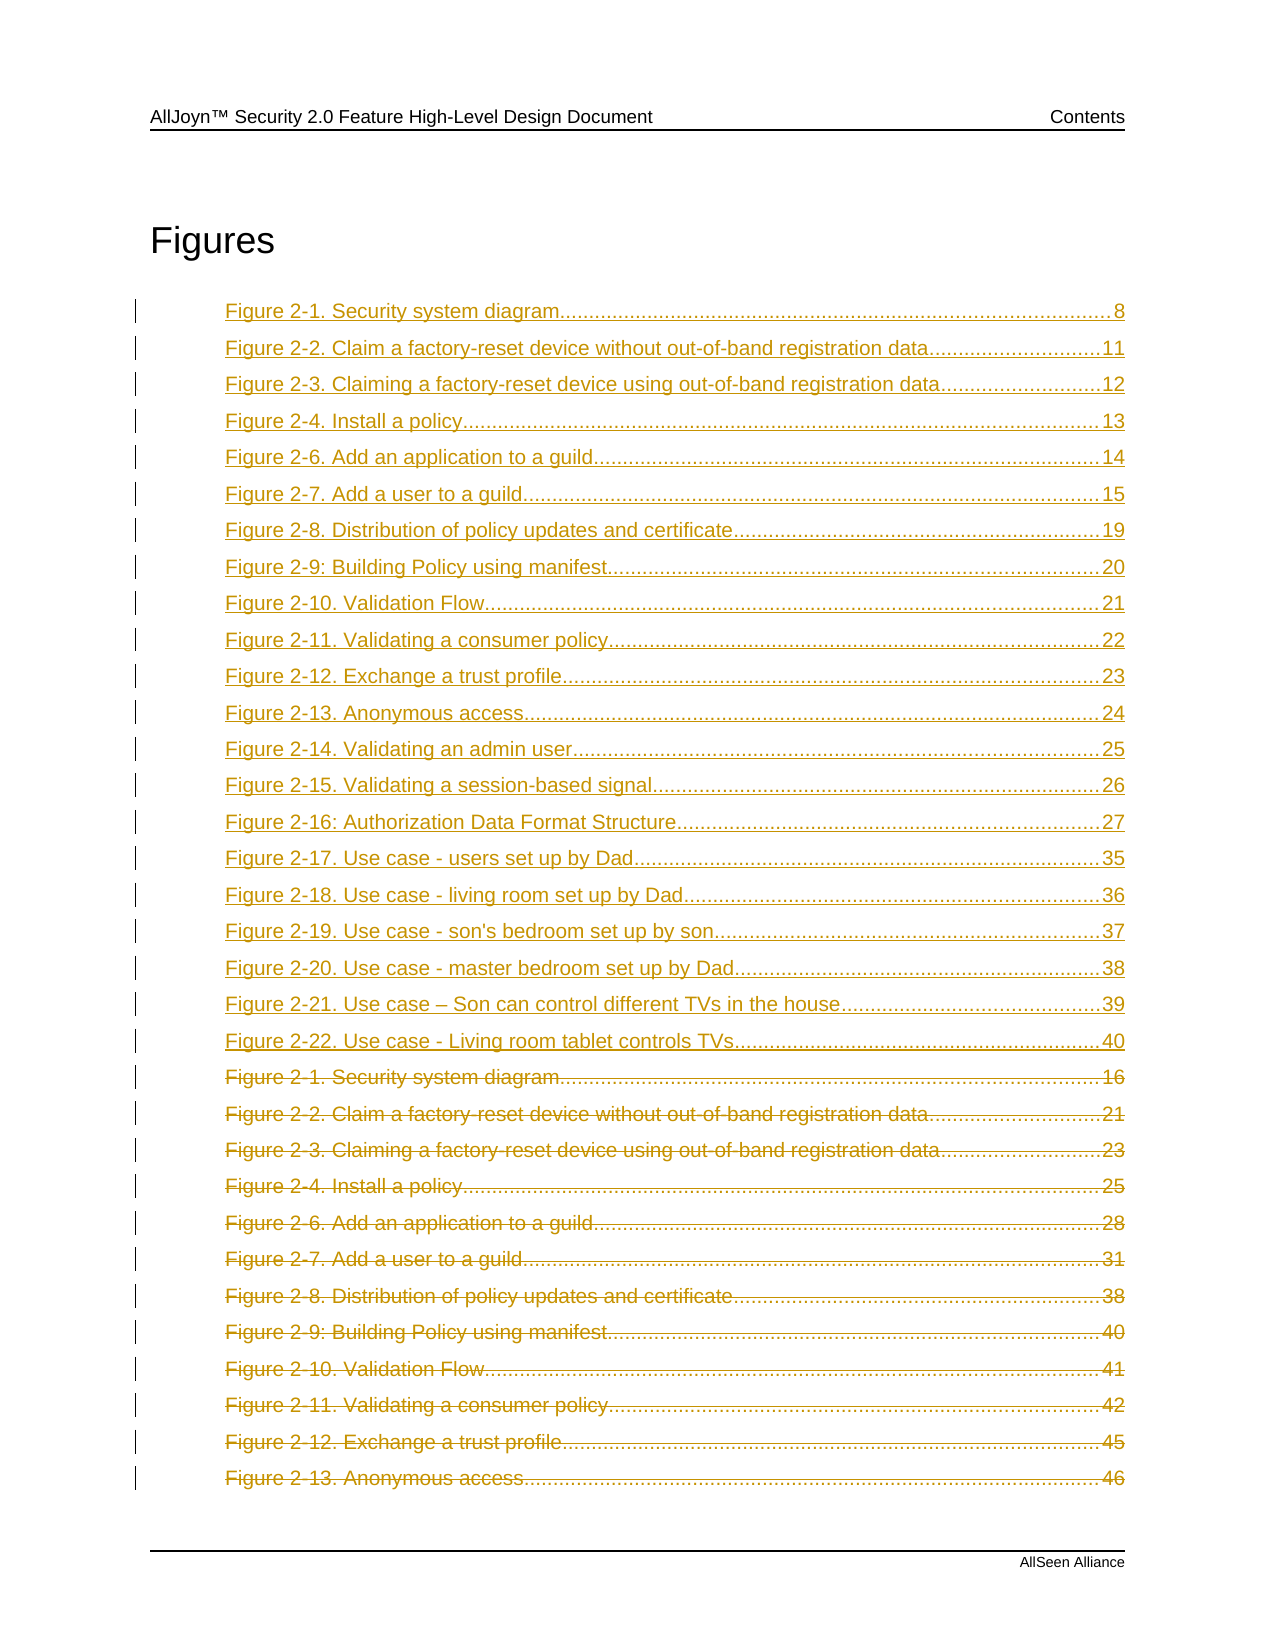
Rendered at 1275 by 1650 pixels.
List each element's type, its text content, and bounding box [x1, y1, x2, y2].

text Figures [150, 219, 1125, 262]
